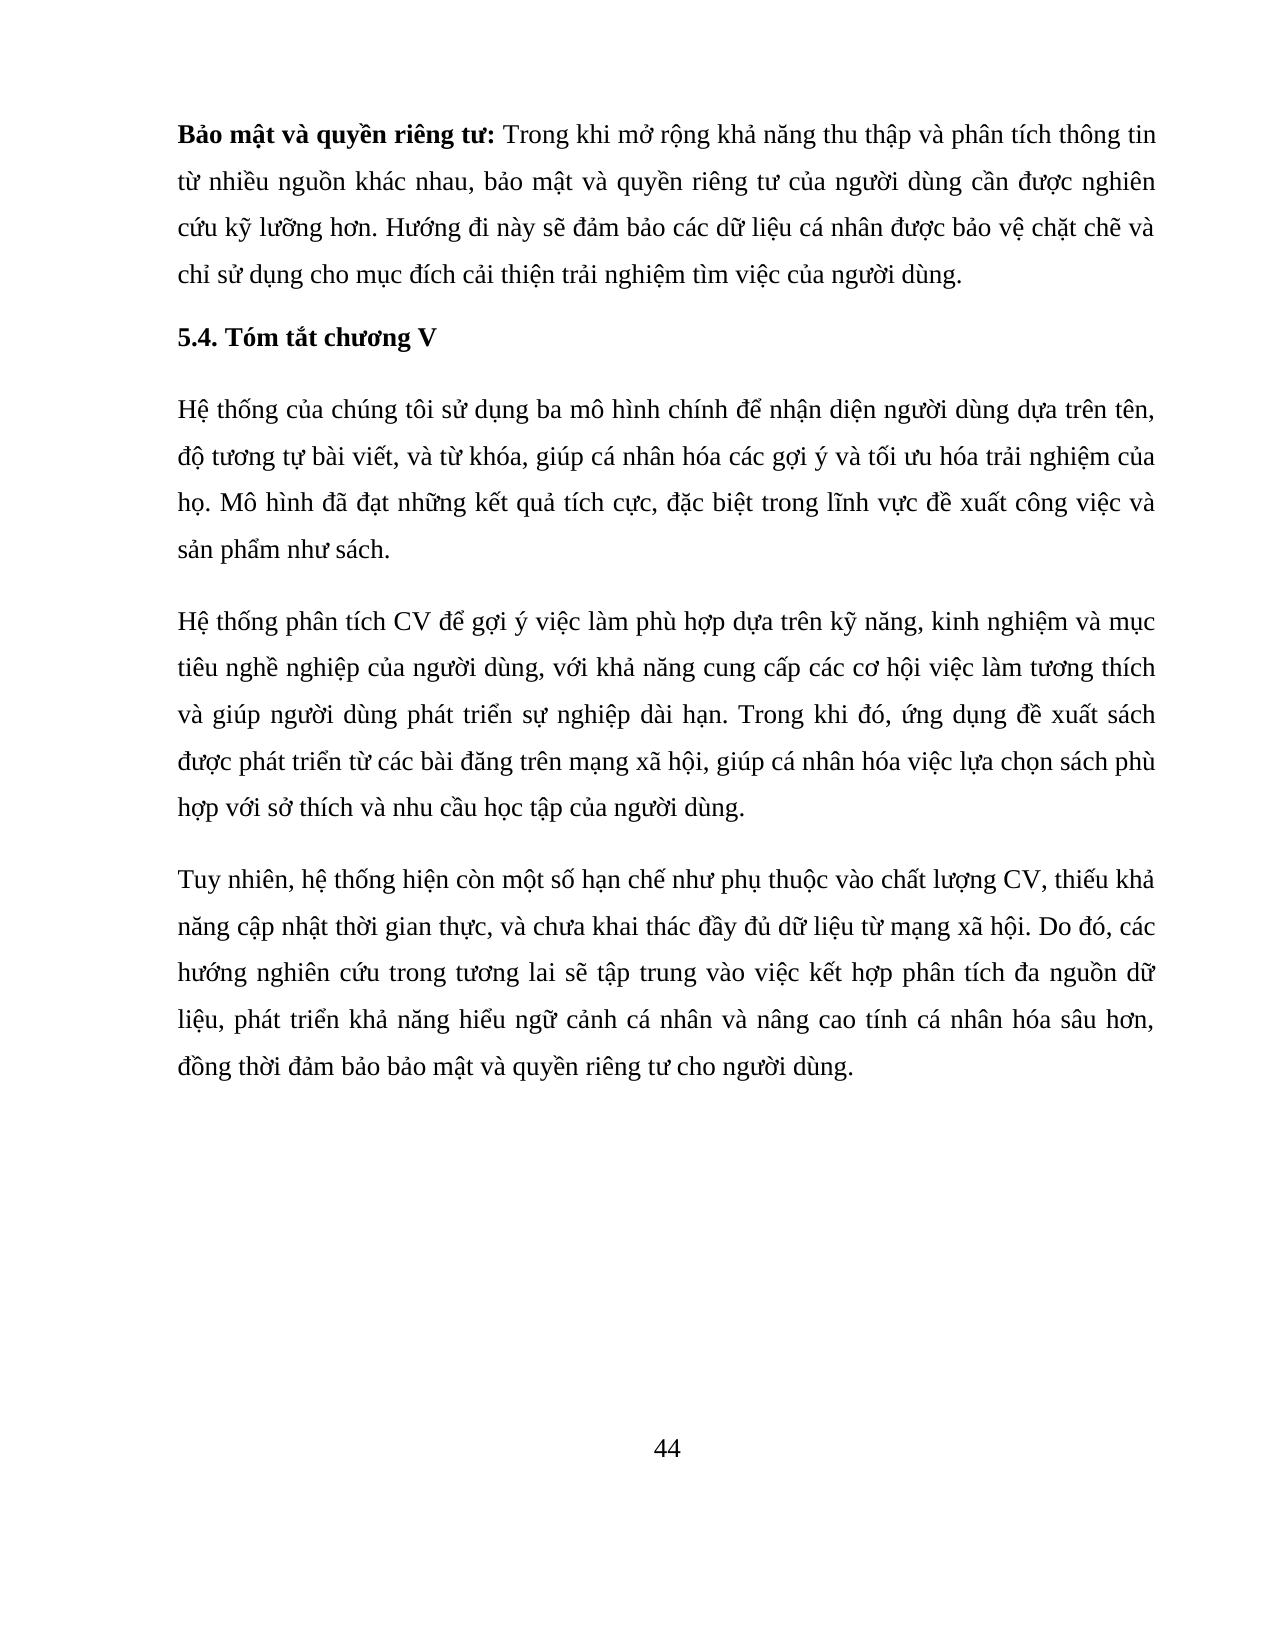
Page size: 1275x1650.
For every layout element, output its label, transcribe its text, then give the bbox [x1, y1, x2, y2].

text Bảo mật và quyền riêng tư: Trong khi mở rộng khả năng thu thập và phân tích thông tin từ nhiều nguồn khác nhau, bảo mật và quyền riêng tư của người dùng cần được nghiên cứu kỹ lưỡng hơn. Hướng đi này sẽ đảm bảo các dữ liệu cá nhân được bảo vệ chặt chẽ và chỉ sử dụng cho mục đích cải thiện trải nghiệm tìm việc của người dùng. [177, 118, 1157, 289]
text Hệ thống phân tích CV để gợi ý việc làm phù hợp dựa trên kỹ năng, kinh nghiệm và mục tiêu nghề nghiệp của người dùng, với khả năng cung cấp các cơ hội việc làm tương thích và giúp người dùng phát triển sự nghiệp dài hạn. Trong khi đó, ứng dụng đề xuất sách được phát triển từ các bài đăng trên mạng xã hội, giúp cá nhân hóa việc lựa chọn sách phù hợp với sở thích và nhu cầu học tập của người dùng. [177, 605, 1157, 823]
text Tuy nhiên, hệ thống hiện còn một số hạn chế như phụ thuộc vào chất lượng CV, thiếu khả năng cập nhật thời gian thực, và chưa khai thác đầy đủ dữ liệu từ mạng xã hội. Do đó, các hướng nghiên cứu trong tương lai sẽ tập trung vào việc kết hợp phân tích đa nguồn dữ liệu, phát triển khả năng hiểu ngữ cảnh cá nhân và nâng cao tính cá nhân hóa sâu hơn, đồng thời đảm bảo bảo mật và quyền riêng tư cho người dùng. [177, 863, 1157, 1081]
subtitle Tóm tắt chương V [177, 321, 1157, 353]
text Hệ thống của chúng tôi sử dụng ba mô hình chính để nhận diện người dùng dựa trên tên, độ tương tự bài viết, và từ khóa, giúp cá nhân hóa các gợi ý và tối ưu hóa trải nghiệm của họ. Mô hình đã đạt những kết quả tích cực, đặc biệt trong lĩnh vực đề xuất công việc và sản phẩm như sách. [177, 393, 1157, 564]
